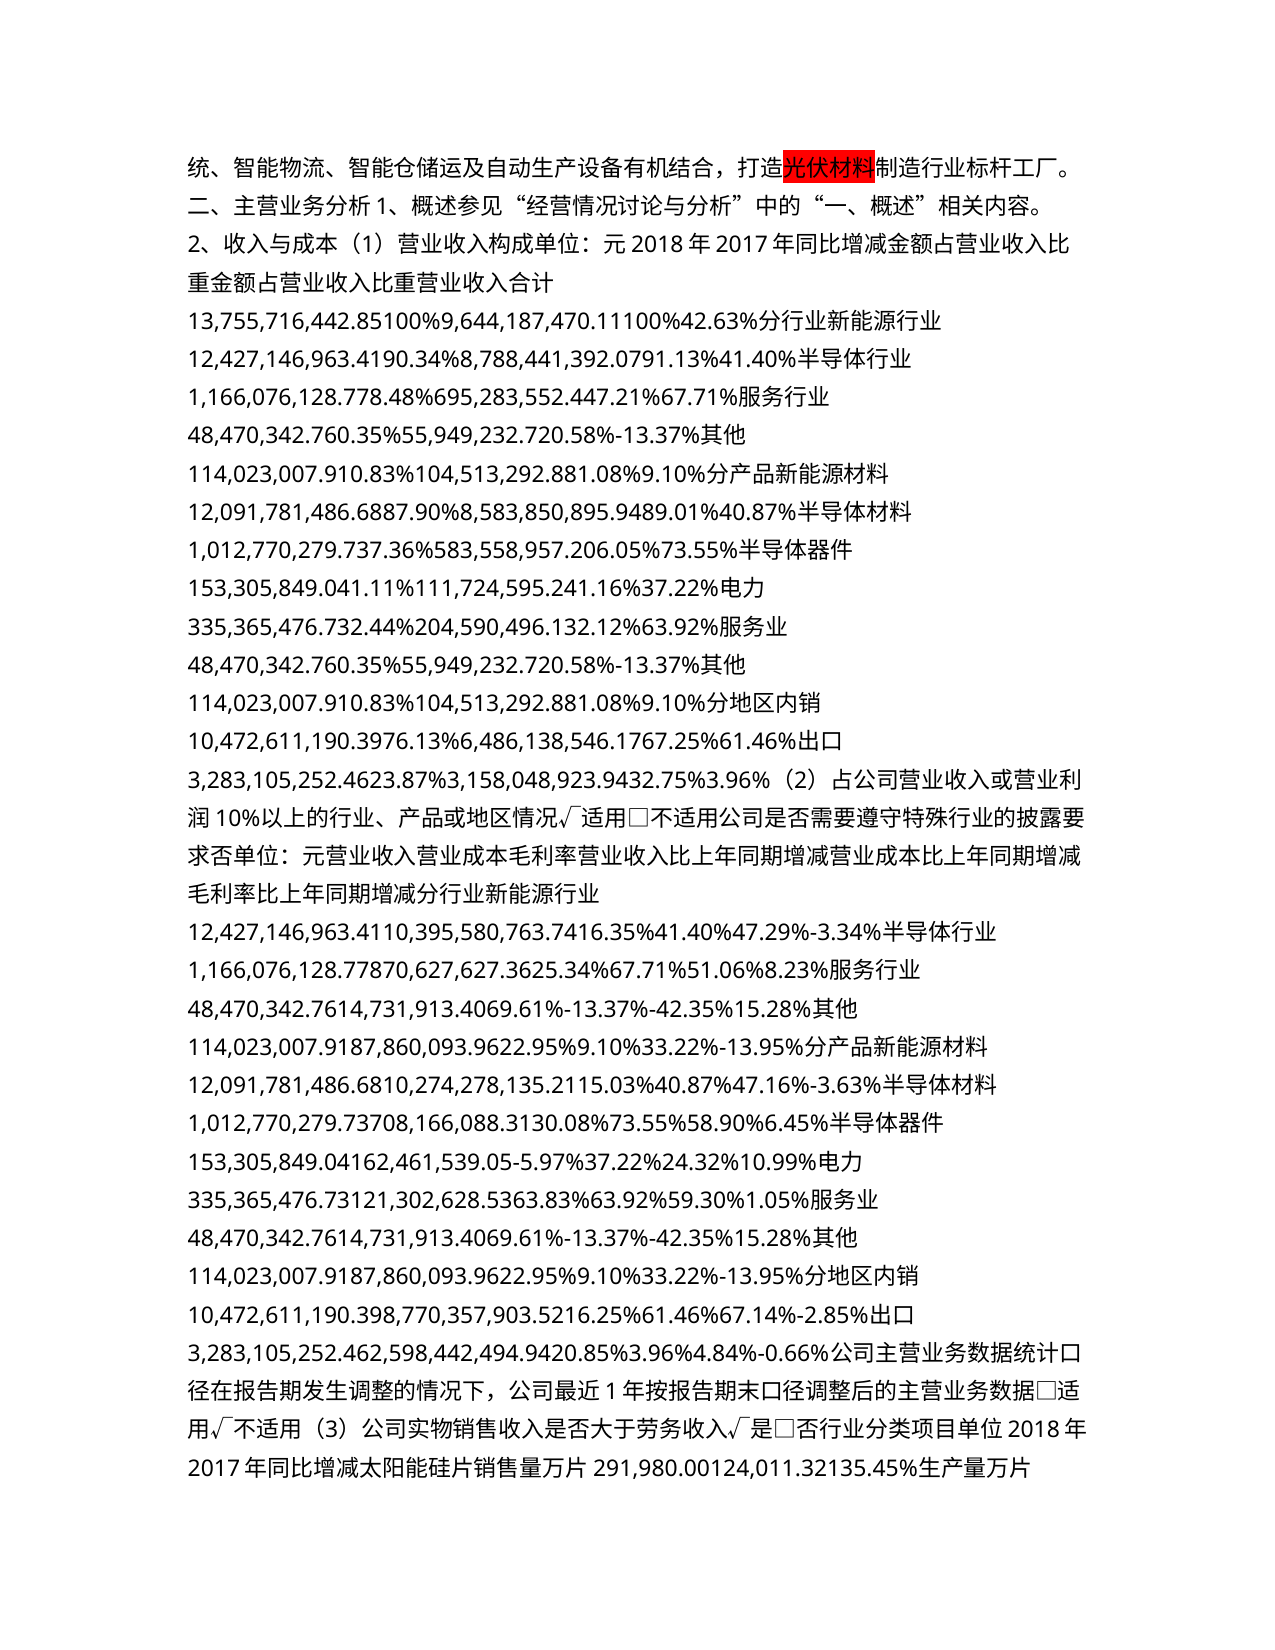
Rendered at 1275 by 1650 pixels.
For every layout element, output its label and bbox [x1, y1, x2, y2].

text [187, 150, 1087, 1483]
